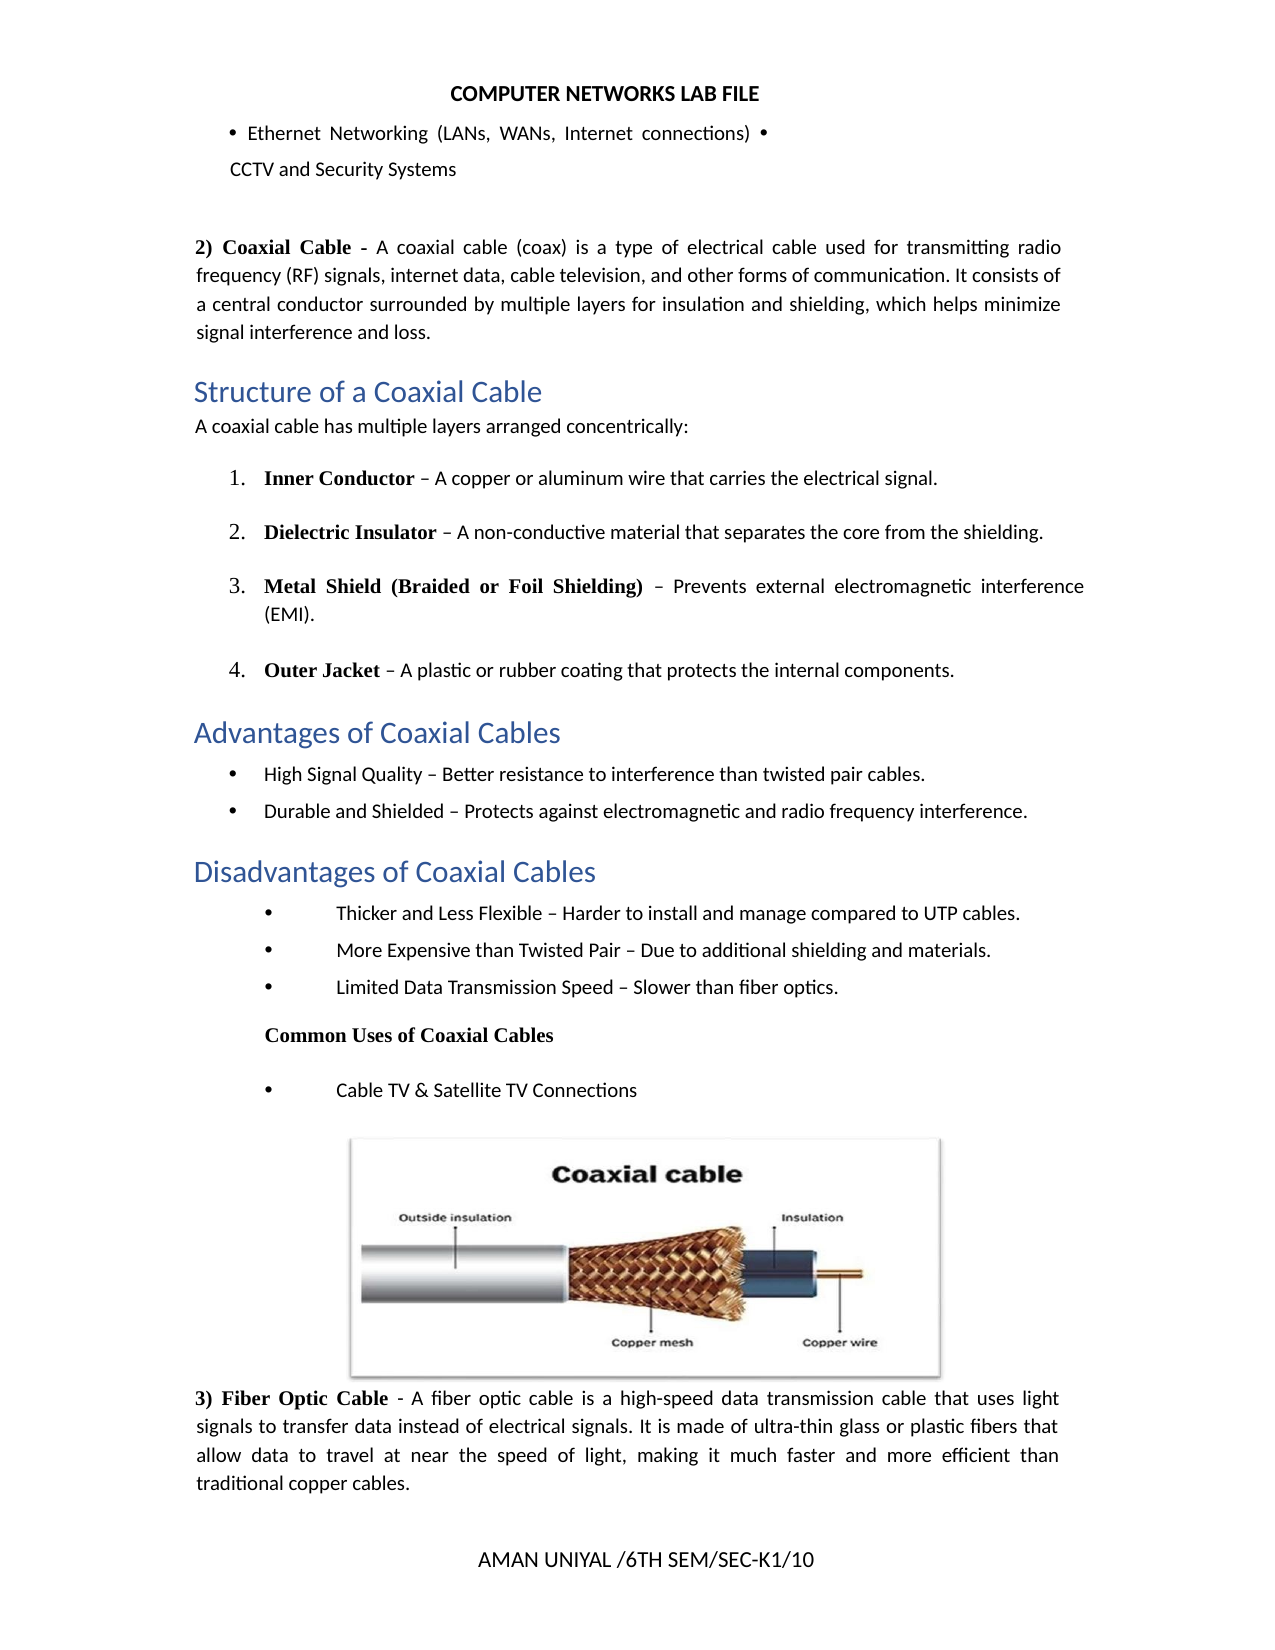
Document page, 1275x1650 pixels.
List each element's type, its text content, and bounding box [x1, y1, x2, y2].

list Dielectric Insulator – A non-conductive material that separates the core from the shielding. [229, 518, 1085, 544]
text A coaxial cable has multiple layers arranged concentrically: [195, 413, 1085, 439]
list More Expensive than Twisted Pair – Due to additional shielding and materials. [264, 936, 1085, 962]
list High Signal Quality – Better resistance to interference than twisted pair cables. [229, 760, 1085, 787]
text 3) Fiber Optic Cable - A fiber optic cable is a high-speed data transmission cable that uses light signals to transfer data instead of electrical signals. It is made of ultra-thin glass or plastic fibers that allow data to travel at near the speed of light, making it much faster and more efficient than traditional copper cables. [195, 1385, 1061, 1496]
list Inner Conductor – A copper or aluminum wire that carries the electrical signal. [229, 463, 1085, 490]
list Thicker and Less Flexible – Harder to install and manage compared to UTP cables. [264, 898, 1085, 925]
list Limited Data Transmission Speed – Slower than fiber optics. [264, 973, 1085, 1000]
subtitle Structure of a Coaxial Cable [193, 372, 1085, 410]
list Durable and Shielded – Protects against electromagnetic and radio frequency interference. [229, 797, 1085, 824]
list Metal Shield (Braided or Foil Shielding) – Prevents external electromagnetic interference (EMI). [229, 572, 1085, 627]
subtitle Disadvantages of Coaxial Cables [193, 852, 1085, 890]
subtitle Advantages of Coaxial Cables [193, 713, 1085, 751]
picture [345, 1136, 947, 1383]
text 2) Coaxial Cable - A coaxial cable (coax) is a type of electrical cable used for transmitting radio frequency (RF) signals, internet data, cable television, and other forms of communication. It consists of a central conductor surrounded by multiple layers for insulation and shielding, which helps minimize signal interference and loss. [195, 234, 1063, 345]
text • Ethernet Networking (LANs, WANs, Internet connections) • CCTV and Security Systems [229, 119, 768, 181]
text Common Uses of Coaxial Cables [264, 1023, 1085, 1047]
list Cable TV & Satellite TV Connections [264, 1076, 1085, 1103]
list Outer Jacket – A plastic or rubber coating that protects the internal components. [229, 656, 1085, 682]
